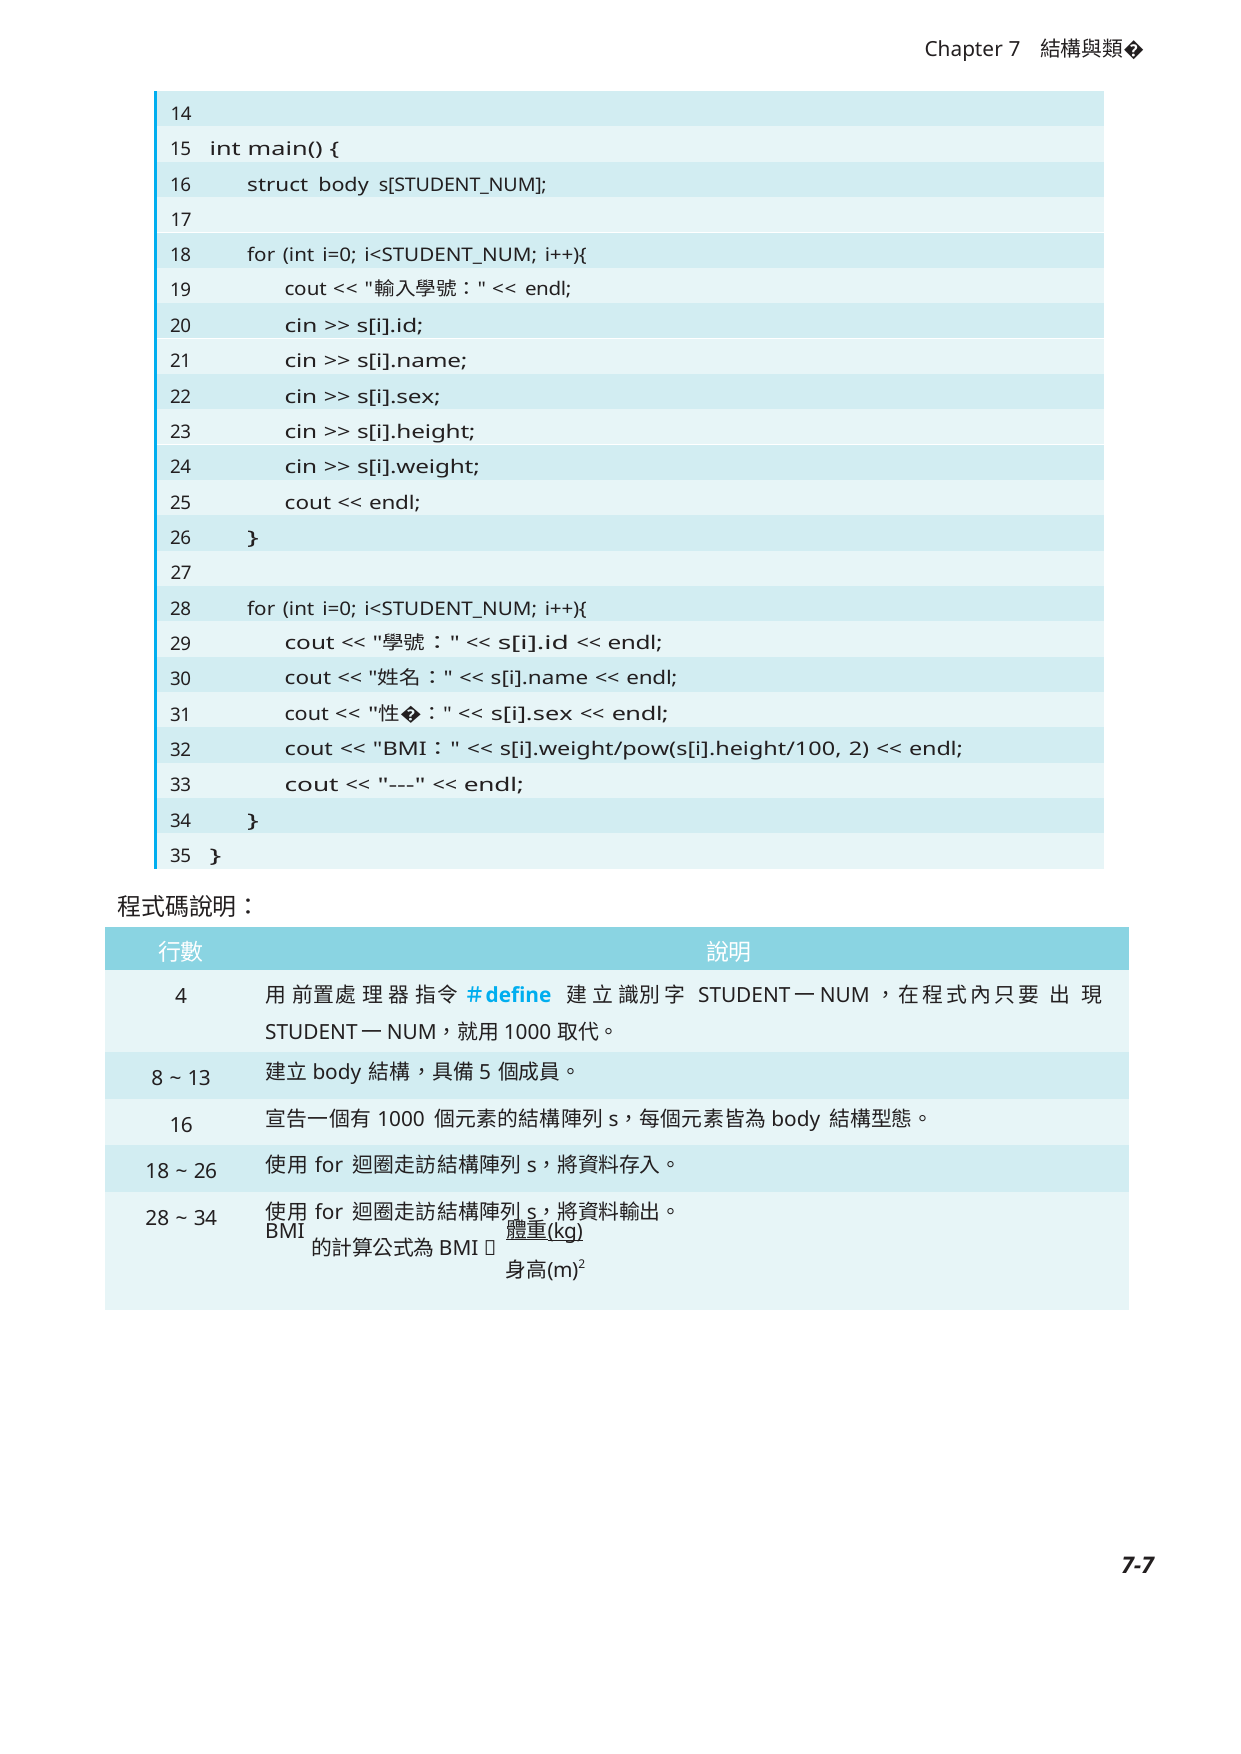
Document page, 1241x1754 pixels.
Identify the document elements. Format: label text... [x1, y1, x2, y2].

table_cell 23 [157, 409, 198, 444]
table_cell 25 [157, 480, 198, 515]
table_cell struct body s[STUDENT_NUM]; [198, 162, 1104, 197]
table_cell 用 前置處 理 器 指令 ＃define 建 立 識別 字 STUDENT一NUM ，在程式內只要 出 現 STUDENT一NUM，就用 1000 取代。 [255, 970, 1129, 1052]
table_cell 29 [157, 621, 198, 657]
table_cell 17 [157, 197, 1104, 232]
table_cell 使用 for 迴圈走訪結構陣列 s，將資料存入。 [255, 1145, 1129, 1192]
table_cell cout << "性�：" << s[i].sex << endl; [198, 692, 1104, 727]
table_cell cout << "---" << endl; [198, 763, 1104, 798]
table_cell 8 ~ 13 [105, 1052, 255, 1099]
table_header 說明 [255, 927, 1129, 970]
table_cell 19 [157, 268, 198, 303]
table_cell for (int i=0; i<STUDENT_NUM; i++){ [198, 586, 1104, 621]
table_cell 使用 for 迴圈走訪結構陣列 s，將資料輸出。 BMI 的計算公式為 BMI  體重(kg) 身高(m)2 [255, 1192, 1129, 1310]
table_cell cout << "輸入學號：" << endl; [198, 268, 1104, 303]
table_cell 15 [157, 126, 198, 162]
table_cell } [198, 833, 1104, 869]
table_cell } [198, 798, 1104, 833]
table_cell 26 [157, 515, 198, 551]
table_header 14 [157, 91, 1104, 126]
table_cell 20 [157, 303, 198, 338]
text 程式碼說明： [118, 888, 1196, 922]
table_cell 16 [105, 1099, 255, 1145]
table_cell 35 [157, 833, 198, 869]
table_cell 21 [157, 339, 198, 374]
table_cell 宣告一個有 1000 個元素的結構陣列 s，每個元素皆為 body 結構型態。 [255, 1099, 1129, 1145]
table_cell cout << endl; [198, 480, 1104, 515]
table_cell 建立 body 結構，具備 5 個成員。 [255, 1052, 1129, 1099]
table_cell cout << "姓名：" << s[i].name << endl; [198, 657, 1104, 692]
table_cell for (int i=0; i<STUDENT_NUM; i++){ [198, 233, 1104, 268]
table_cell } [198, 515, 1104, 551]
table_cell 34 [157, 798, 198, 833]
text Chapter 7 結構與類� [76, 32, 1145, 63]
table_cell cin >> s[i].weight; [198, 445, 1104, 480]
table_cell 24 [157, 445, 198, 480]
table_cell 33 [157, 763, 198, 798]
table_cell cin >> s[i].name; [198, 339, 1104, 374]
table_cell 18 [157, 233, 198, 268]
table_cell cin >> s[i].sex; [198, 374, 1104, 409]
table_cell cout << "BMI：" << s[i].weight/pow(s[i].height/100, 2) << endl; [198, 727, 1104, 763]
table_cell cin >> s[i].id; [198, 303, 1104, 338]
table_cell int main() { [198, 126, 1104, 162]
table_cell 31 [157, 692, 198, 727]
table_cell 16 [157, 162, 198, 197]
table_cell 27 [157, 551, 1104, 586]
table_cell 32 [157, 727, 198, 763]
table_cell 18 ~ 26 [105, 1145, 255, 1192]
table_cell 28 [157, 586, 198, 621]
table_cell 4 [105, 970, 255, 1052]
table_header 行數 [105, 927, 255, 970]
table_cell 30 [157, 657, 198, 692]
table_cell cin >> s[i].height; [198, 409, 1104, 444]
table_cell 28 ~ 34 [105, 1192, 255, 1310]
table_cell cout << "學號：" << s[i].id << endl; [198, 621, 1104, 657]
table_cell 22 [157, 374, 198, 409]
